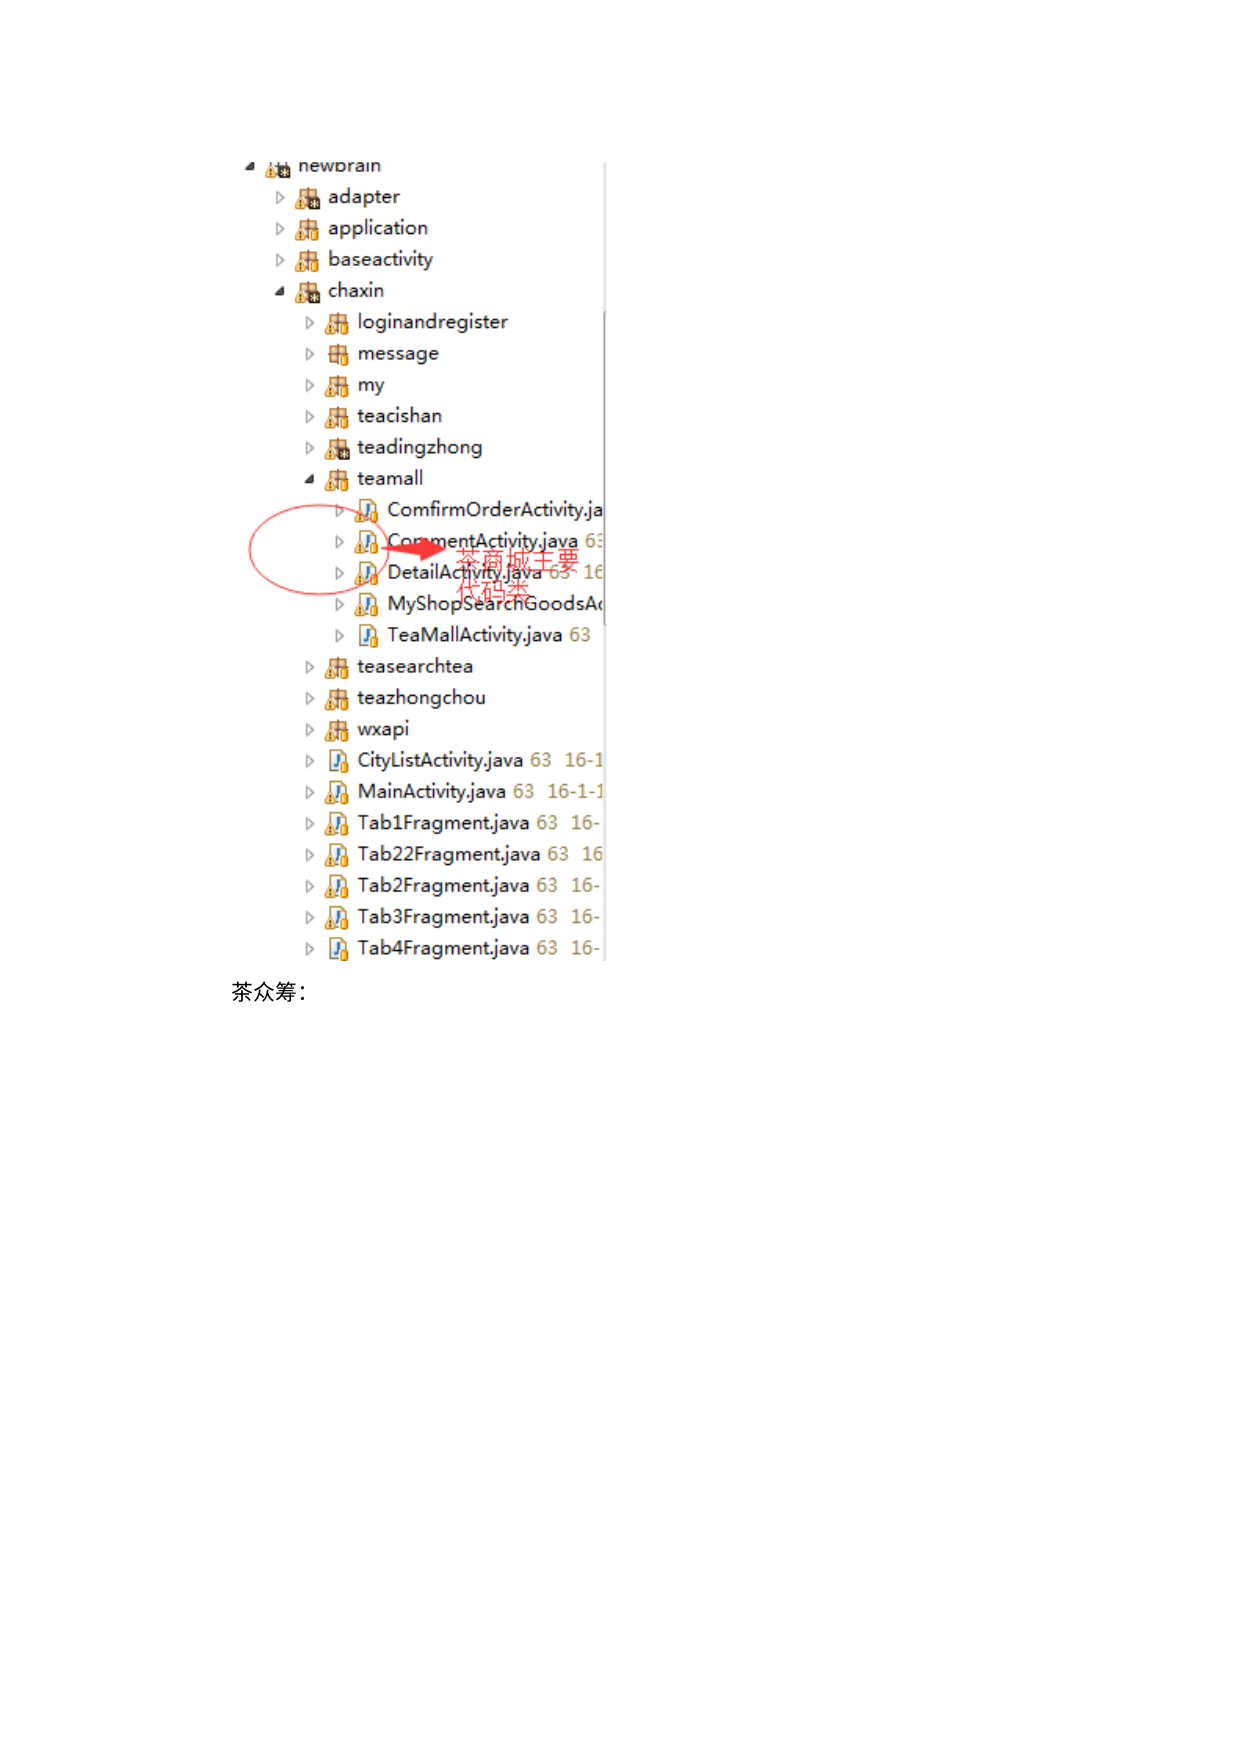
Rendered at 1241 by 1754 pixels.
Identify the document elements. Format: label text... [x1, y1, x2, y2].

picture [231, 162, 607, 961]
text 茶众筹： [187, 974, 1053, 1007]
